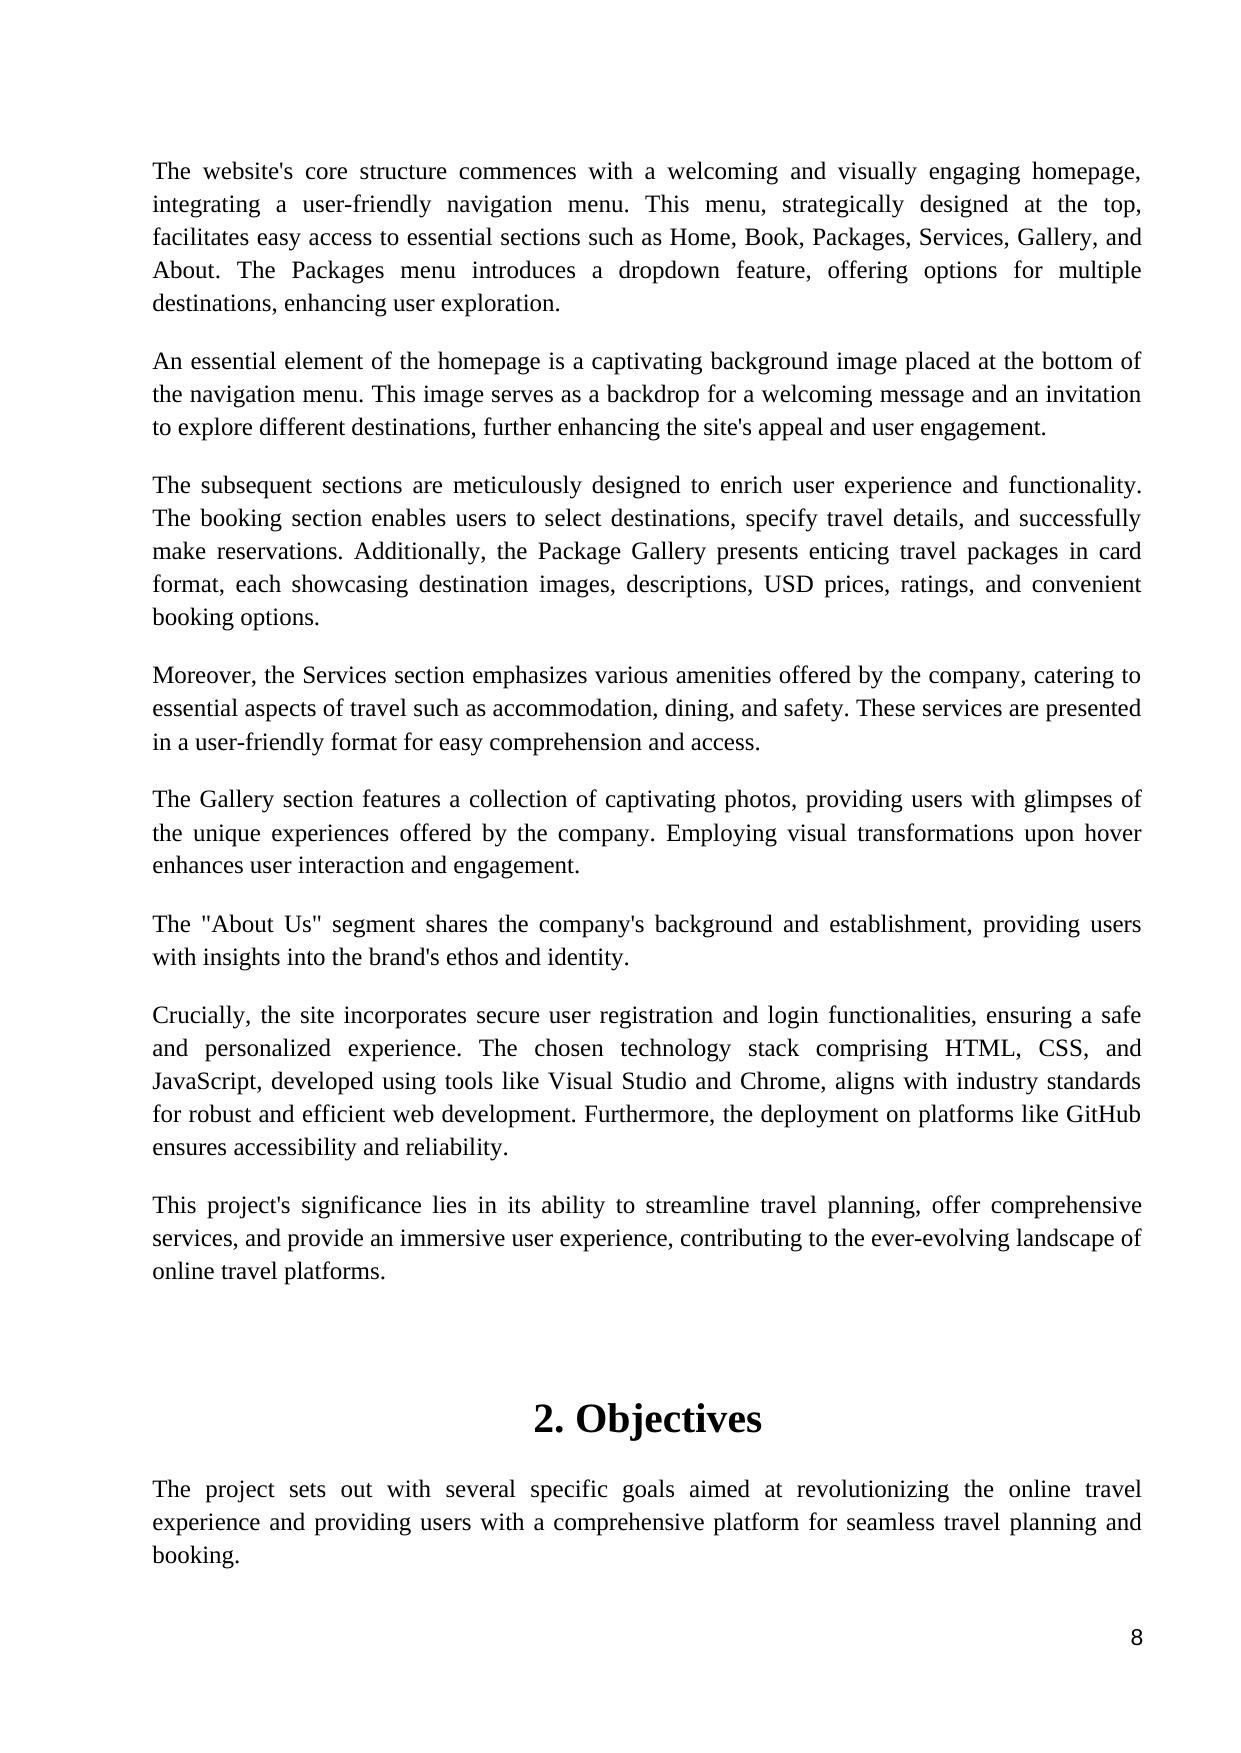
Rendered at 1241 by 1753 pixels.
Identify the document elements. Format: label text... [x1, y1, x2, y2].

text The subsequent sections are meticulously designed to enrich user experience and functionality. The booking section enables users to select destinations, specify travel details, and successfully make reservations. Additionally, the Package Gallery presents enticing travel packages in card format, each showcasing destination images, descriptions, USD prices, ratings, and convenient booking options. [152, 470, 1143, 631]
text 2. Objectives [152, 1394, 1143, 1442]
text Crucially, the site incorporates secure user registration and login functionalities, ensuring a safe and personalized experience. The chosen technology stack comprising HTML, CSS, and JavaScript, developed using tools like Visual Studio and Chrome, aligns with industry standards for robust and efficient web development. Furthermore, the deployment on platforms like GitHub ensures accessibility and reliability. [152, 1000, 1143, 1161]
text Moreover, the Services section emphasizes various amenities offered by the company, catering to essential aspects of travel such as accommodation, dining, and safety. These services are presented in a user-friendly format for easy comprehension and access. [152, 661, 1143, 755]
text This project's significance lies in its ability to streamline travel planning, offer comprehensive services, and provide an immersive user experience, contributing to the ever-evolving landscape of online travel platforms. [152, 1190, 1143, 1284]
text The website's core structure commences with a welcoming and visually engaging homepage, integrating a user-friendly navigation menu. This menu, strategically designed at the top, facilitates easy access to essential sections such as Home, Book, Packages, Services, Gallery, and About. The Packages menu introduces a dropdown feature, offering options for multiple destinations, enhancing user exploration. [152, 156, 1143, 317]
text The Gallery section features a collection of captivating photos, providing users with glimpses of the unique experiences offered by the company. Employing visual transformations upon hover enhances user interaction and engagement. [152, 784, 1143, 879]
text The "About Us" segment shares the company's background and establishment, providing users with insights into the brand's ethos and identity. [152, 909, 1143, 970]
text An essential element of the homepage is a captivating background image placed at the bottom of the navigation menu. This image serves as a backdrop for a welcoming message and an invitation to explore different destinations, further enhancing the site's appeal and user engagement. [152, 346, 1143, 441]
